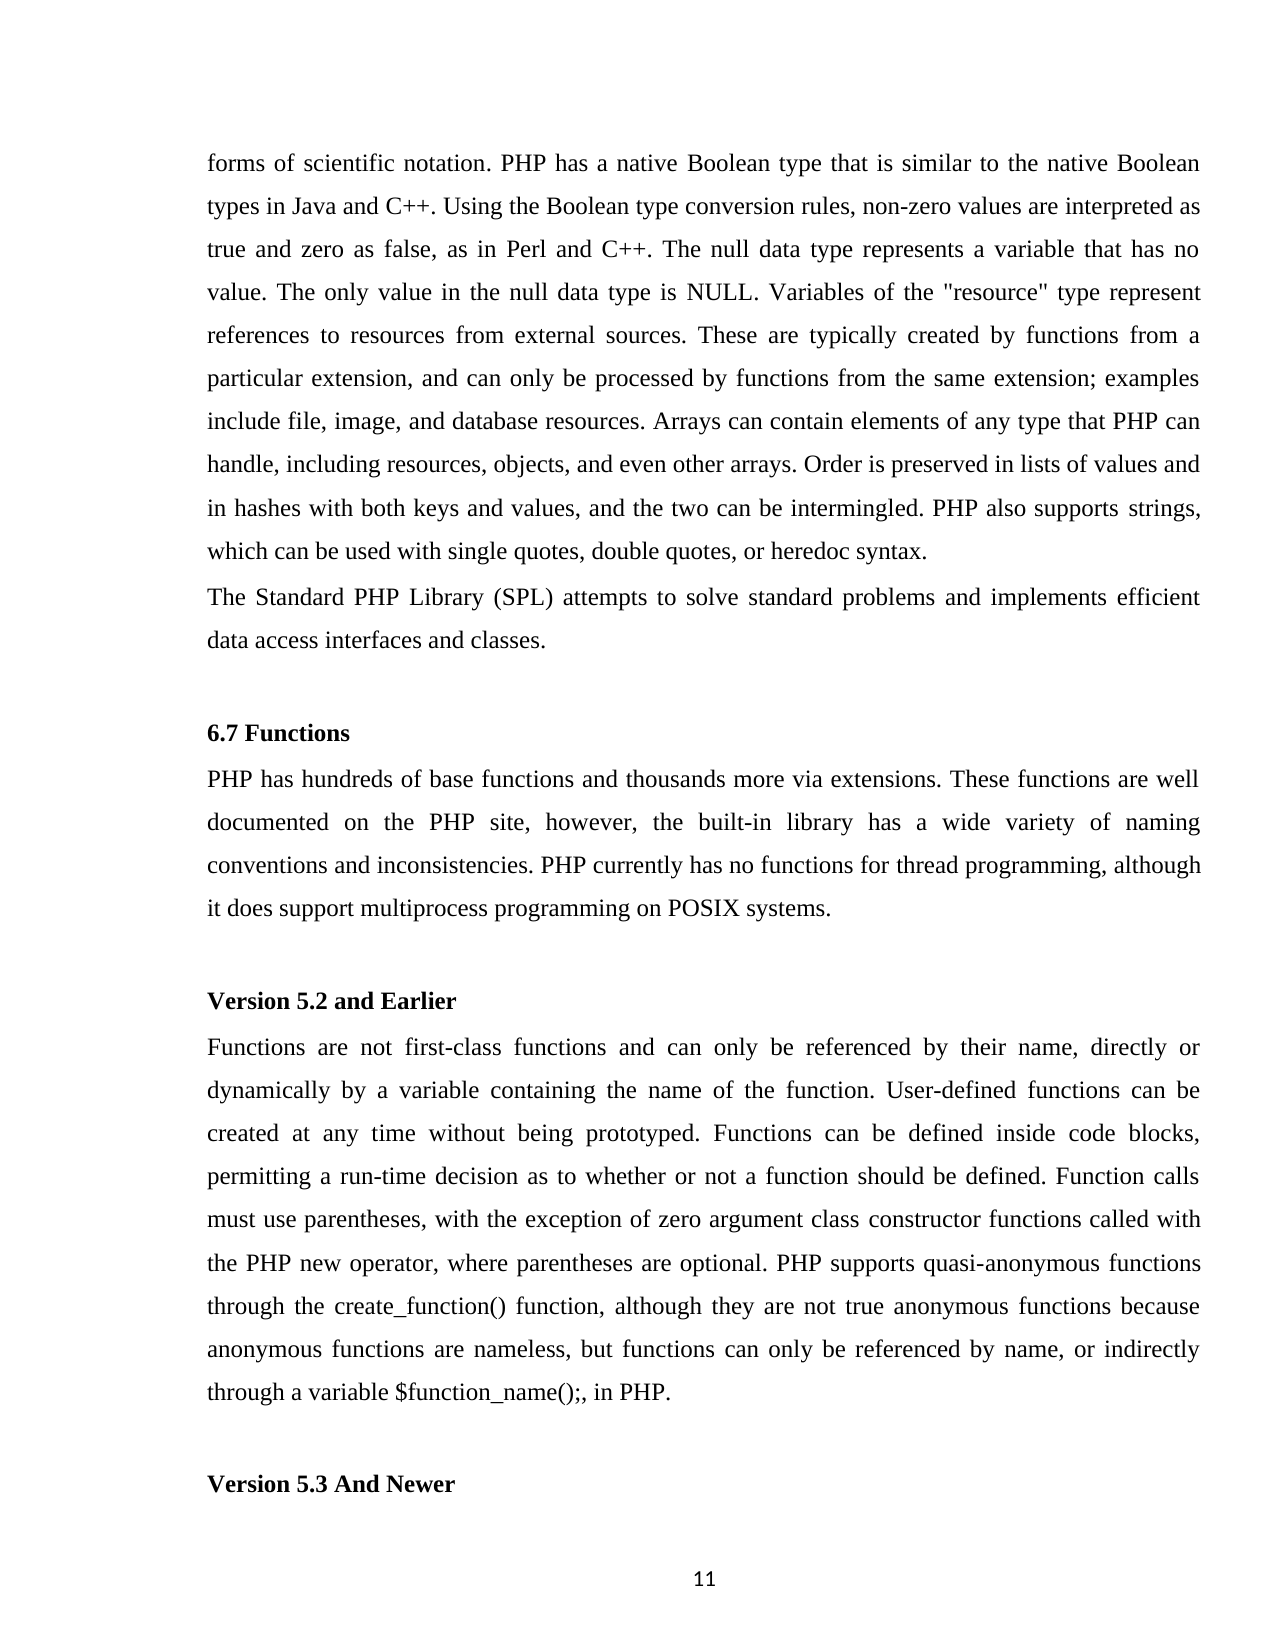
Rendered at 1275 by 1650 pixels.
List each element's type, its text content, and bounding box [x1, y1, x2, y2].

text 6.7 Functions [207, 718, 1201, 746]
text Version 5.3 And Newer [207, 1469, 1201, 1498]
text The Standard PHP Library (SPL) attempts to solve standard problems and implements efficient data access interfaces and classes. [207, 582, 1201, 654]
text Functions are not first-class functions and can only be referenced by their name, directly or dynamically by a variable containing the name of the function. User-defined functions can be created at any time without being prototyped. Functions can be defined inside code blocks, permitting a run-time decision as to whether or not a function should be defined. Function calls must use parentheses, with the exception of zero argument class constructor functions called with the PHP new operator, where parentheses are optional. PHP supports quasi-anonymous functions through the create_function() function, although they are not true anonymous functions because anonymous functions are nameless, but functions can only be referenced by name, or indirectly through a variable $function_name();, in PHP. [207, 1032, 1201, 1406]
text PHP has hundreds of base functions and thousands more via extensions. These functions are well documented on the PHP site, however, the built-in library has a wide variety of naming conventions and inconsistencies. PHP currently has no functions for thread programming, although it does support multiprocess programming on POSIX systems. [207, 764, 1201, 922]
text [207, 148, 1201, 564]
text Version 5.2 and Earlier [207, 986, 1201, 1014]
